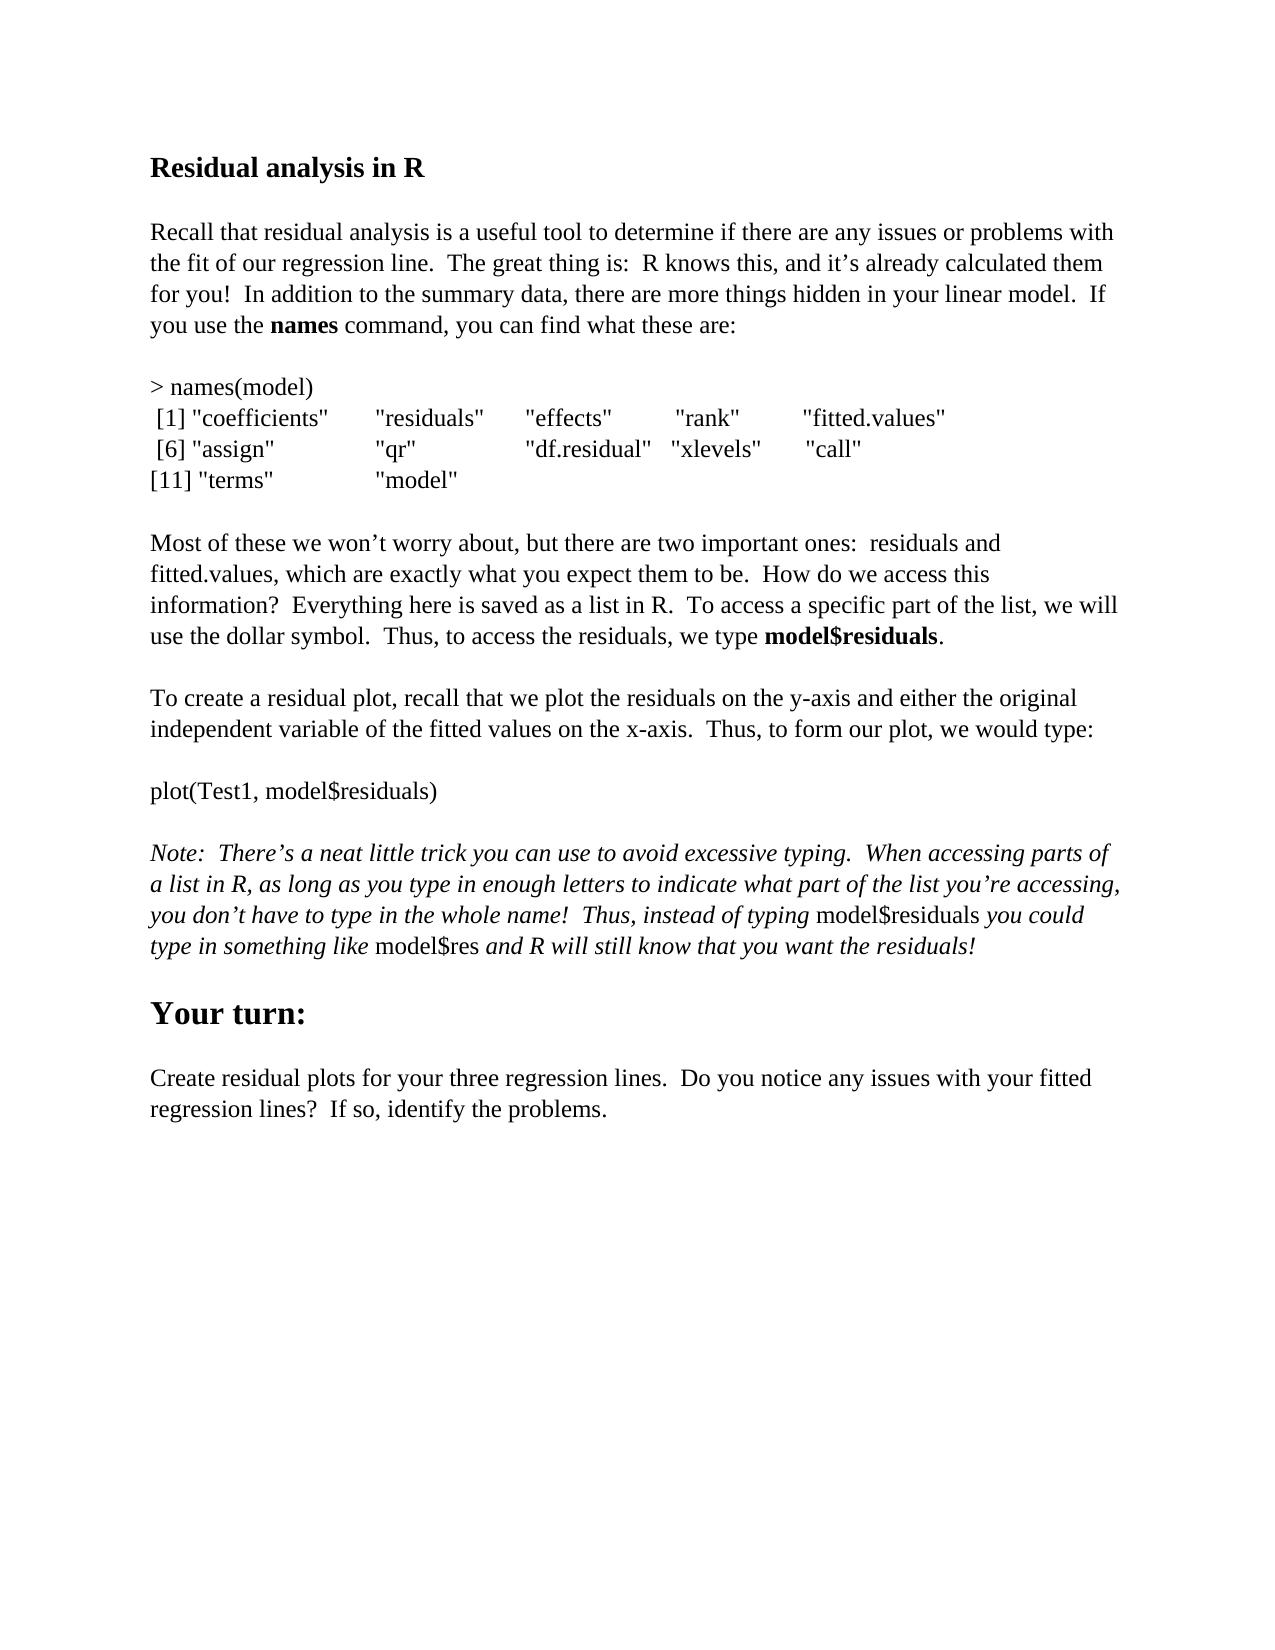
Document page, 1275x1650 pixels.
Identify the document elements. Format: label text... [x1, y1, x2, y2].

text Create residual plots for your three regression lines. Do you notice any issues with your fitted regression lines? If so, identify the problems. [150, 1063, 1125, 1122]
text plot(Test1, model$residuals) [150, 776, 1125, 805]
text [6] "assign" "qr" "df.residual" "xlevels" "call" [150, 434, 1125, 463]
text Your turn: [150, 993, 1125, 1032]
text Recall that residual analysis is a useful tool to determine if there are any issues or problems with the fit of our regression line. The great thing is: R knows this, and it’s already calculated them for you! In addition to the summary data, there are more things hidden in your linear model. If you use the names command, you can find what these are: [150, 217, 1125, 339]
text [1] "coefficients" "residuals" "effects" "rank" "fitted.values" [150, 403, 1125, 432]
text [11] "terms" "model" [150, 466, 1125, 494]
text Note: There’s a neat little trick you can use to avoid excessive typing. When accessing parts of a list in R, as long as you type in enough letters to indicate what part of the list you’re accessing, you don’t have to type in the whole name! Thus, instead of typing model$residuals you could type in something like model$res and R will still know that you want the residuals! [150, 838, 1125, 960]
text Residual analysis in R [150, 150, 1125, 183]
text Most of these we won’t worry about, but there are two important ones: residuals and fitted.values, which are exactly what you expect them to be. How do we access this information? Everything here is saved as a list in R. To access a specific part of the list, we will use the dollar symbol. Thus, to access the residuals, we type model$residuals. [150, 528, 1125, 649]
text > names(model) [150, 372, 1125, 401]
text To create a residual plot, recall that we plot the residuals on the y-axis and either the original independent variable of the fitted values on the x-axis. Thus, to form our plot, we would type: [150, 683, 1125, 743]
